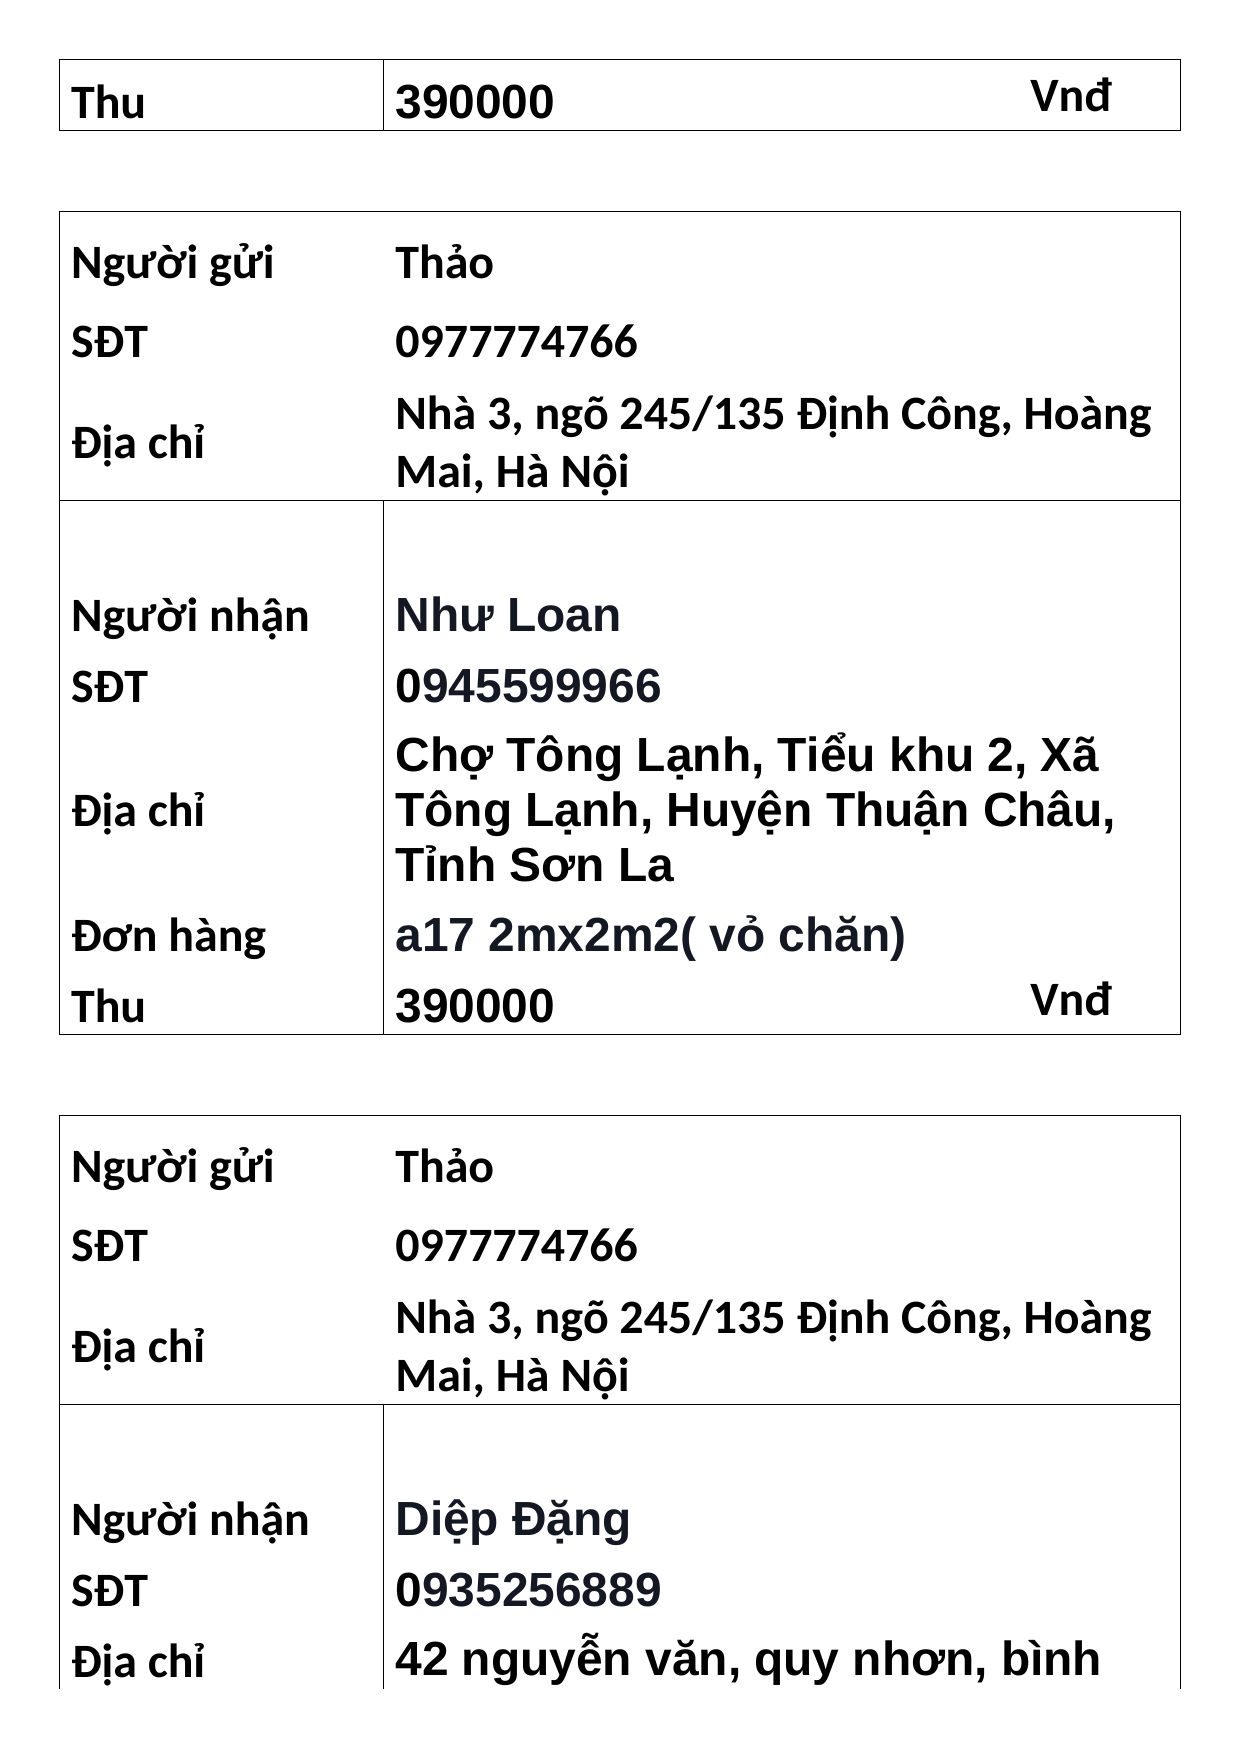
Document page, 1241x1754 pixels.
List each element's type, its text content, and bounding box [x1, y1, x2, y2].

table_header Người gửi [60, 1116, 384, 1202]
table_cell 0977774766 [384, 299, 1180, 370]
table_cell [384, 1405, 1180, 1476]
table_cell 390000 [384, 963, 1019, 1034]
table_cell Địa chỉ [60, 714, 383, 892]
table_cell Người nhận [60, 1476, 383, 1547]
table_cell Địa chỉ [60, 1274, 384, 1404]
table_cell SĐT [60, 299, 384, 370]
table_cell Thu [60, 60, 383, 130]
table_cell Đơn hàng [60, 892, 383, 963]
table_header Thảo [384, 212, 1180, 298]
table_cell Người nhận [60, 572, 383, 643]
table_cell Địa chỉ [60, 1618, 383, 1689]
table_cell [384, 370, 1180, 500]
table_header Thảo [384, 1116, 1180, 1202]
table_cell [384, 501, 1180, 572]
table_cell [60, 501, 383, 572]
table_cell Thu [60, 963, 383, 1034]
table_cell SĐT [60, 643, 383, 714]
table_cell Địa chỉ [60, 370, 384, 500]
table_cell SĐT [60, 1203, 384, 1274]
table_cell Vnđ [1019, 963, 1180, 1034]
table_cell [384, 1274, 1180, 1404]
table_header Người gửi [60, 212, 384, 298]
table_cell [384, 1618, 1180, 1689]
table_cell [60, 1405, 383, 1476]
table_cell Vnđ [1019, 60, 1180, 130]
table_cell Diệp Đặng [384, 1476, 1180, 1547]
table_cell SĐT [60, 1547, 383, 1618]
table_cell Như Loan [384, 572, 1180, 643]
table_cell 0977774766 [384, 1203, 1180, 1274]
table_cell Chợ Tông Lạnh, Tiểu khu 2, Xã Tông Lạnh, Huyện Thuận Châu, Tỉnh Sơn La [384, 714, 1180, 892]
table_cell 0945599966 [384, 643, 1180, 714]
table_cell 0935256889 [384, 1547, 1180, 1618]
table_cell 390000 [384, 60, 1019, 130]
table_cell a17 2mx2m2( vỏ chăn) [384, 892, 1180, 963]
